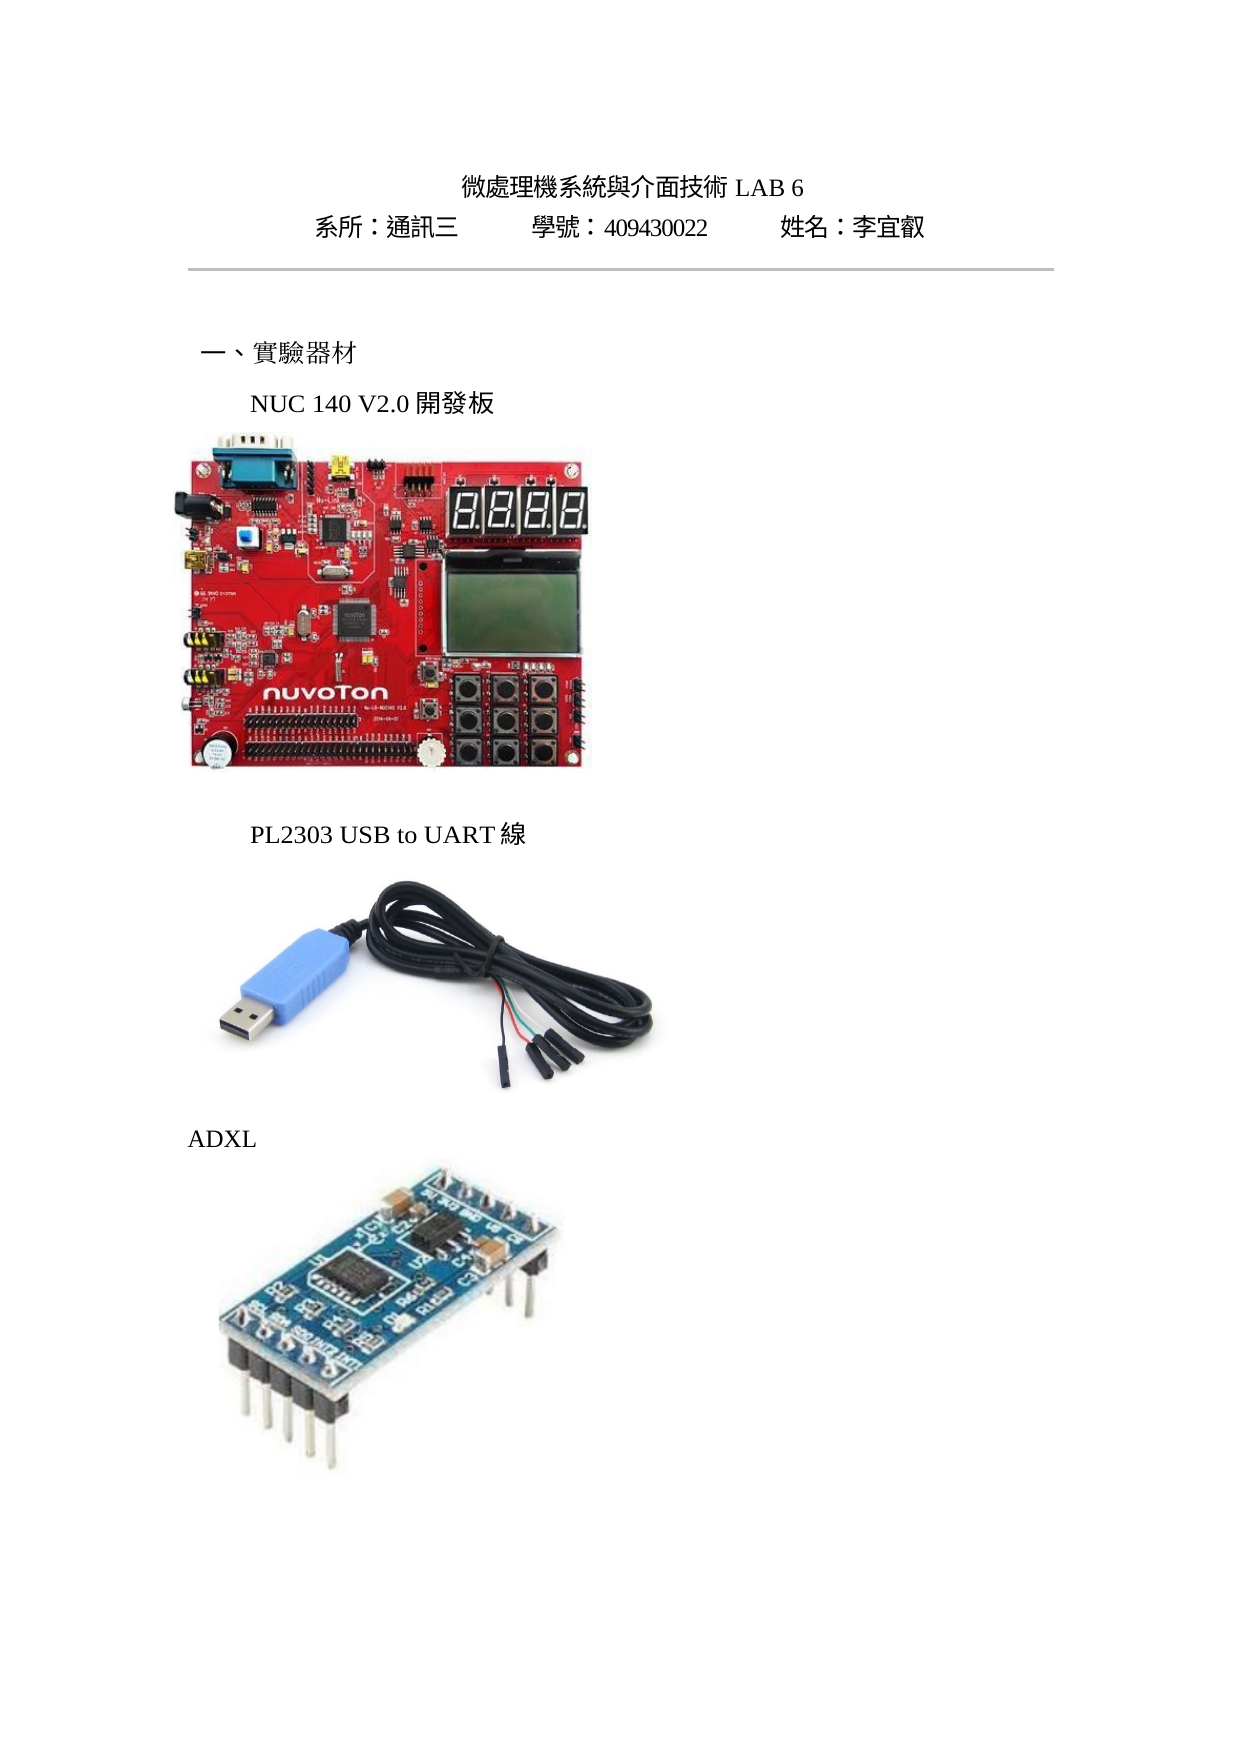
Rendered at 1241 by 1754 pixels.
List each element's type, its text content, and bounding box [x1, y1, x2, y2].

text 系所：通訊三 學號：409430022 姓名：李宜叡 [187, 206, 1053, 244]
picture [172, 432, 592, 773]
picture [188, 861, 682, 1118]
text NUC 140 V2.0 開發板 [250, 382, 1053, 420]
text PL2303 USB to UART線 [250, 814, 1053, 851]
text 一、實驗器材 [200, 333, 1053, 371]
text 微處理機系統與介面技術 LAB 6 [187, 167, 804, 204]
text ADXL [187, 1119, 1053, 1157]
picture [187, 1157, 587, 1535]
